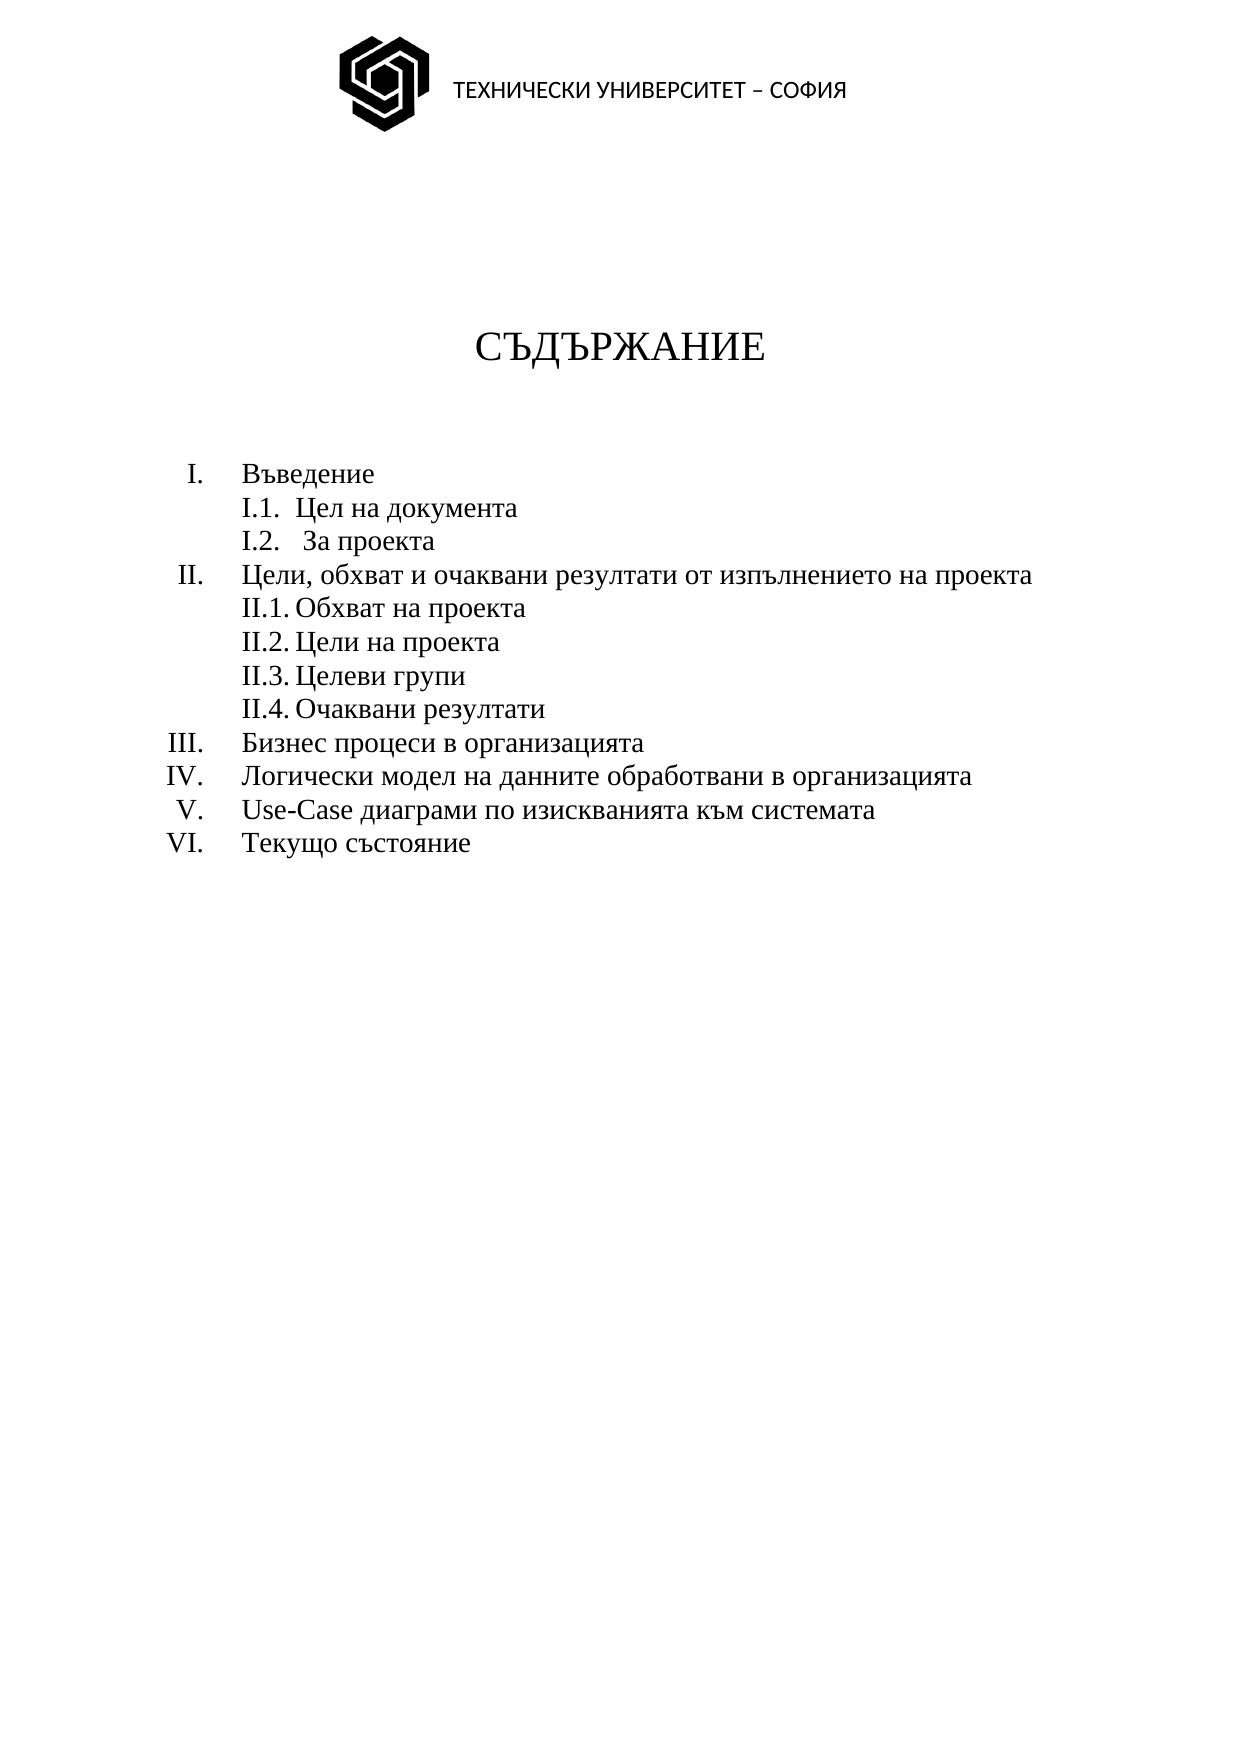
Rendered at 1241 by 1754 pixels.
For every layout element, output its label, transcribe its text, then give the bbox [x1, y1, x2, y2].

list Use-Case диаграми по изискванията към системата [204, 792, 1093, 825]
list Цели на проекта [241, 624, 1093, 658]
list Очаквани резултати [241, 691, 1093, 725]
picture [335, 32, 433, 135]
list Текущо състояние [204, 825, 1093, 859]
list Цел на документа [241, 490, 1093, 523]
list Логически модел на данните обработвани в организацията [204, 758, 1093, 792]
list Целеви групи [241, 658, 1093, 691]
list За проекта [241, 523, 1093, 557]
list Бизнес процеси в организацията [204, 725, 1093, 758]
list Обхват на проекта [241, 591, 1093, 624]
list Цели, обхват и очаквани резултати от изпълнението на проекта [204, 557, 1093, 591]
text СЪДЪРЖАНИЕ [148, 321, 1093, 369]
list Въведение [204, 456, 1093, 490]
